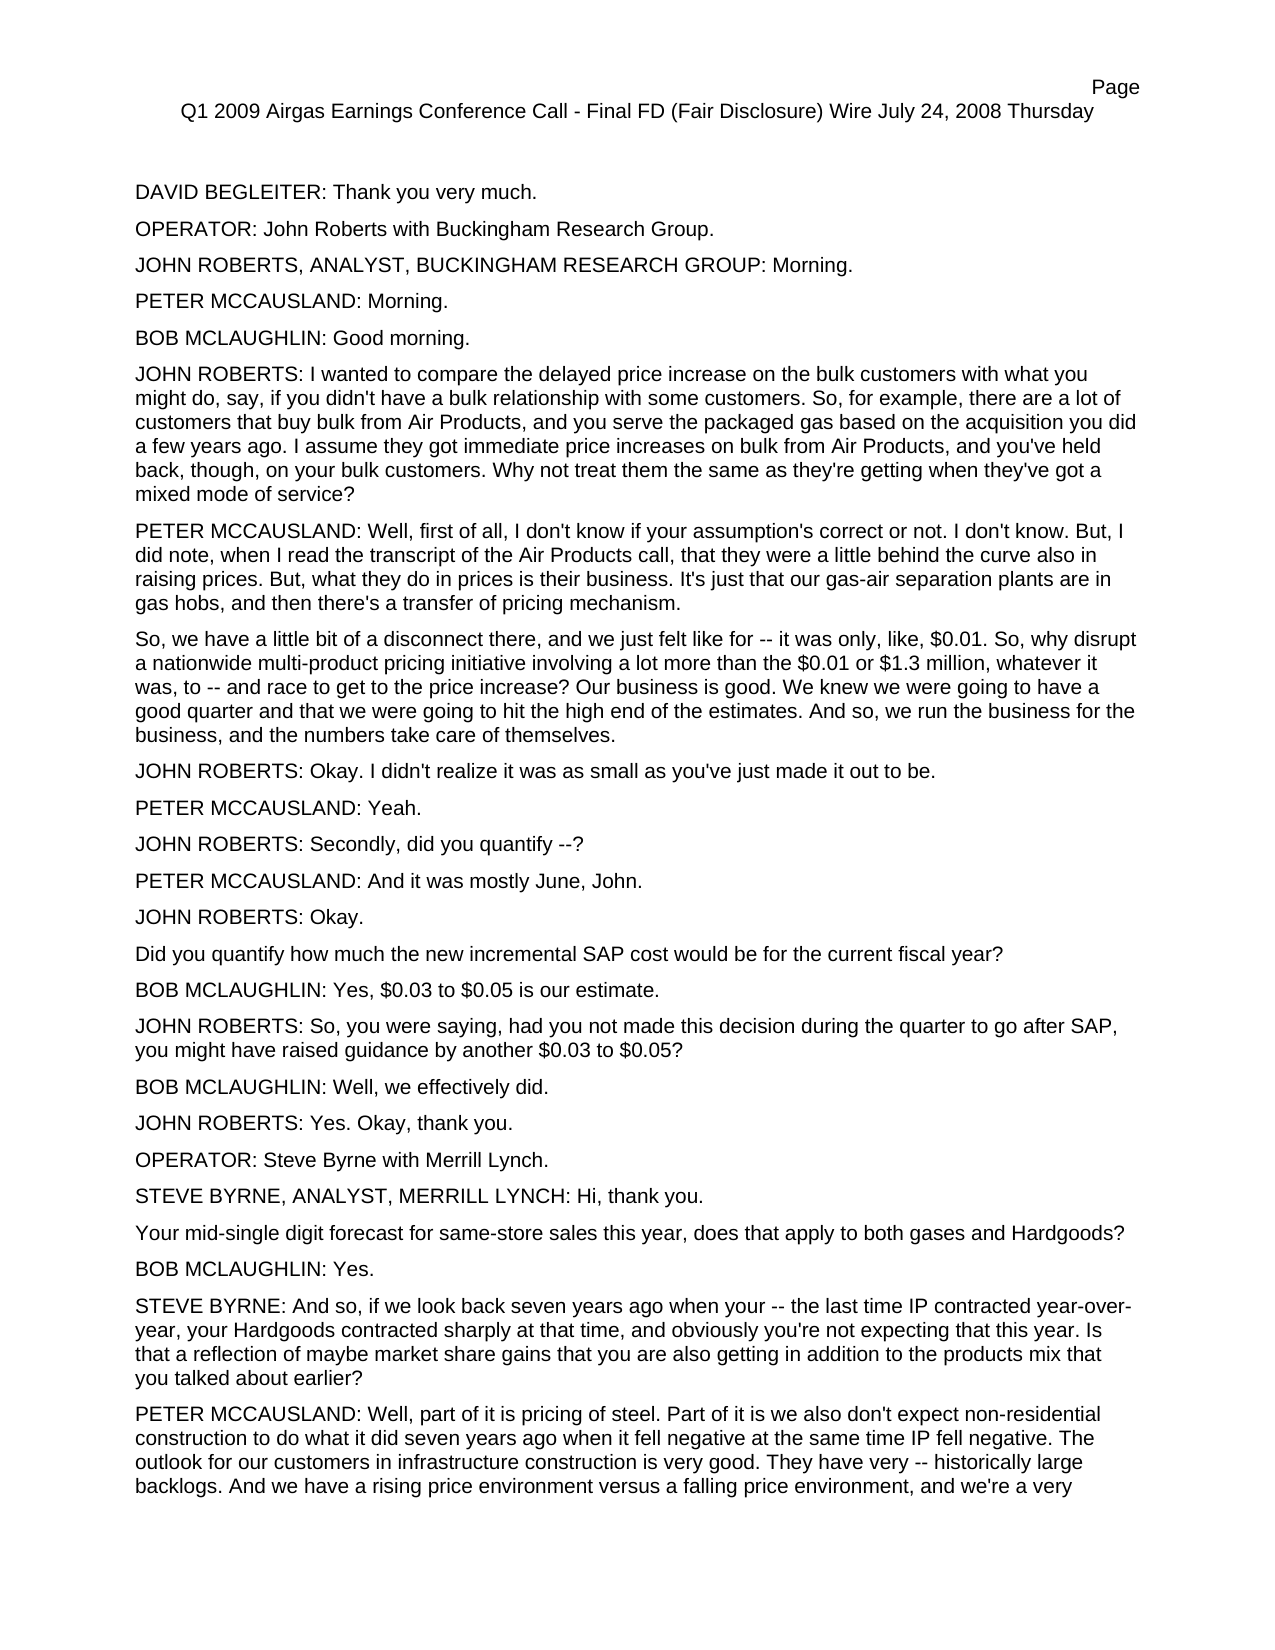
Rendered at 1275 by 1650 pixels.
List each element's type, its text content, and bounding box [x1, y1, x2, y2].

text Your mid-single digit forecast for same-store sales this year, does that apply to both gases and Hardgoods? [135, 1221, 1140, 1244]
text JOHN ROBERTS: Yes. Okay, thank you. [135, 1111, 1140, 1135]
text JOHN ROBERTS: Secondly, did you quantify --? [135, 832, 1140, 856]
text PETER MCCAUSLAND: Morning. [135, 289, 1140, 313]
text So, we have a little bit of a disconnect there, and we just felt like for -- it was only, like, $0.01. So, why disrupt a nationwide multi-product pricing initiative involving a lot more than the $0.01 or $1.3 million, whatever it was, to -- and race to get to the price increase? Our business is good. We knew we were going to have a good quarter and that we were going to hit the high end of the estimates. And so, we run the business for the business, and the numbers take care of themselves. [135, 627, 1140, 747]
text JOHN ROBERTS, ANALYST, BUCKINGHAM RESEARCH GROUP: Morning. [135, 253, 1140, 277]
text DAVID BEGLEITER: Thank you very much. [135, 180, 1140, 204]
text JOHN ROBERTS: So, you were saying, had you not made this decision during the quarter to go after SAP, you might have raised guidance by another $0.03 to $0.05? [135, 1014, 1140, 1062]
text PETER MCCAUSLAND: Well, first of all, I don't know if your assumption's correct or not. I don't know. But, I did note, when I read the transcript of the Air Products call, that they were a little behind the curve also in raising prices. But, what they do in prices is their business. It's just that our gas-air separation plants are in gas hobs, and then there's a transfer of pricing mechanism. [135, 518, 1140, 614]
text STEVE BYRNE: And so, if we look back seven years ago when your -- the last time IP contracted year-over-year, your Hardgoods contracted sharply at that time, and obviously you're not expecting that this year. Is that a reflection of maybe market share gains that you are also getting in addition to the products mix that you talked about earlier? [135, 1293, 1140, 1389]
text JOHN ROBERTS: Okay. I didn't realize it was as small as you've just made it out to be. [135, 759, 1140, 783]
text BOB MCLAUGHLIN: Well, we effectively did. [135, 1075, 1140, 1099]
text JOHN ROBERTS: Okay. [135, 905, 1140, 929]
text PETER MCCAUSLAND: Yeah. [135, 796, 1140, 819]
text OPERATOR: John Roberts with Buckingham Research Group. [135, 216, 1140, 240]
text BOB MCLAUGHLIN: Yes, $0.03 to $0.05 is our estimate. [135, 978, 1140, 1002]
text BOB MCLAUGHLIN: Good morning. [135, 326, 1140, 350]
text JOHN ROBERTS: I wanted to compare the delayed price increase on the bulk customers with what you might do, say, if you didn't have a bulk relationship with some customers. So, for example, there are a lot of customers that buy bulk from Air Products, and you serve the packaged gas based on the acquisition you did a few years ago. I assume they got immediate price increases on bulk from Air Products, and you've held back, though, on your bulk customers. Why not treat them the same as they're getting when they've got a mixed mode of service? [135, 362, 1140, 506]
text PETER MCCAUSLAND: And it was mostly June, John. [135, 868, 1140, 892]
text OPERATOR: Steve Byrne with Merrill Lynch. [135, 1148, 1140, 1172]
text STEVE BYRNE, ANALYST, MERRILL LYNCH: Hi, thank you. [135, 1184, 1140, 1208]
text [135, 1402, 1140, 1498]
text BOB MCLAUGHLIN: Yes. [135, 1257, 1140, 1281]
text Did you quantify how much the new incremental SAP cost would be for the current fiscal year? [135, 941, 1140, 965]
